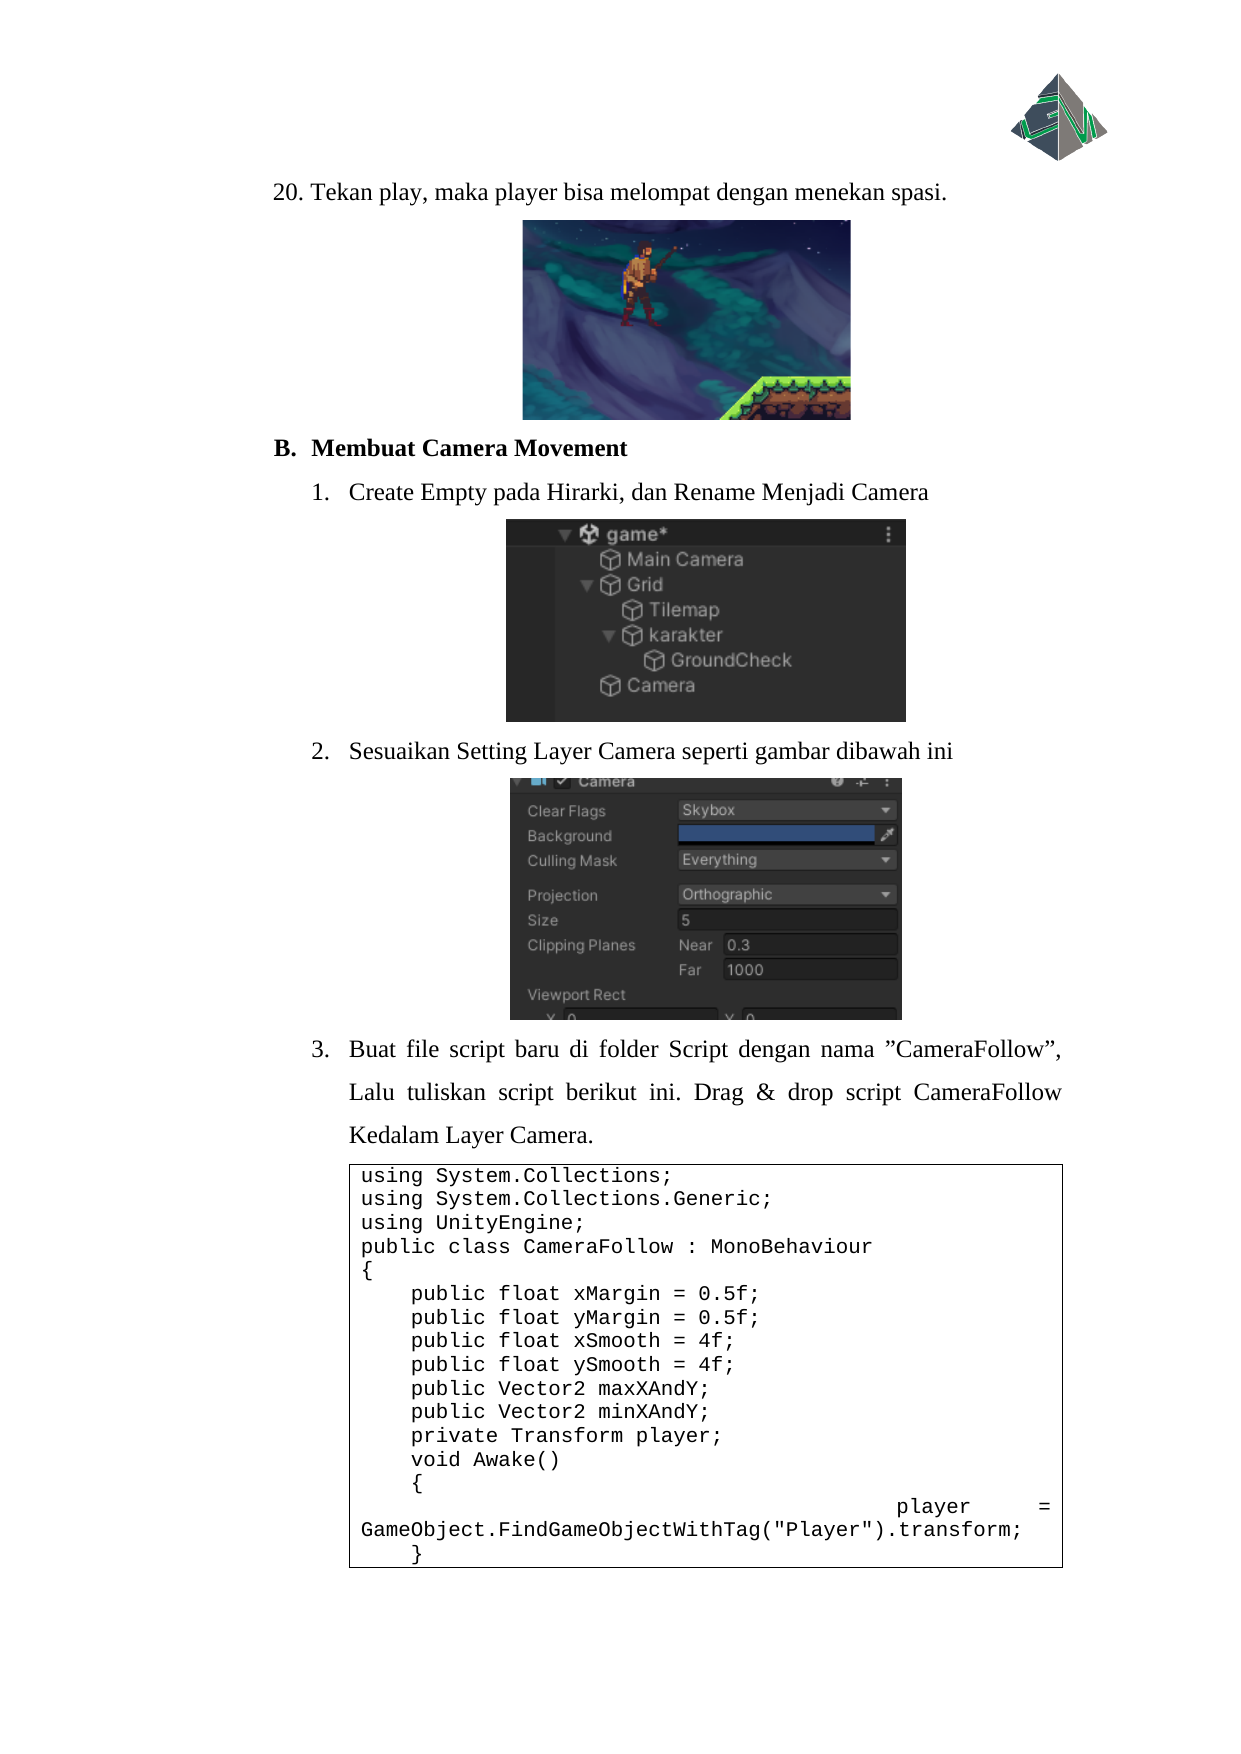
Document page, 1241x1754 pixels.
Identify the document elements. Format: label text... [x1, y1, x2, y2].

list Sesuaikan Setting Layer Camera seperti gambar dibawah ini [311, 736, 1063, 764]
list Buat file script baru di folder Script dengan nama ”CameraFollow”, Lalu tuliskan script berikut ini. Drag & drop script CameraFollow Kedalam Layer Camera. [311, 1034, 1063, 1149]
picture [510, 778, 902, 1020]
list Create Empty pada Hirarki, dan Rename Menjadi Camera [311, 477, 1063, 505]
picture [522, 220, 851, 420]
picture [1010, 73, 1108, 161]
list Tekan play, maka player bisa melompat dengan menekan spasi. [273, 177, 1063, 206]
list Membuat Camera Movement [274, 433, 1063, 462]
picture [506, 519, 906, 722]
